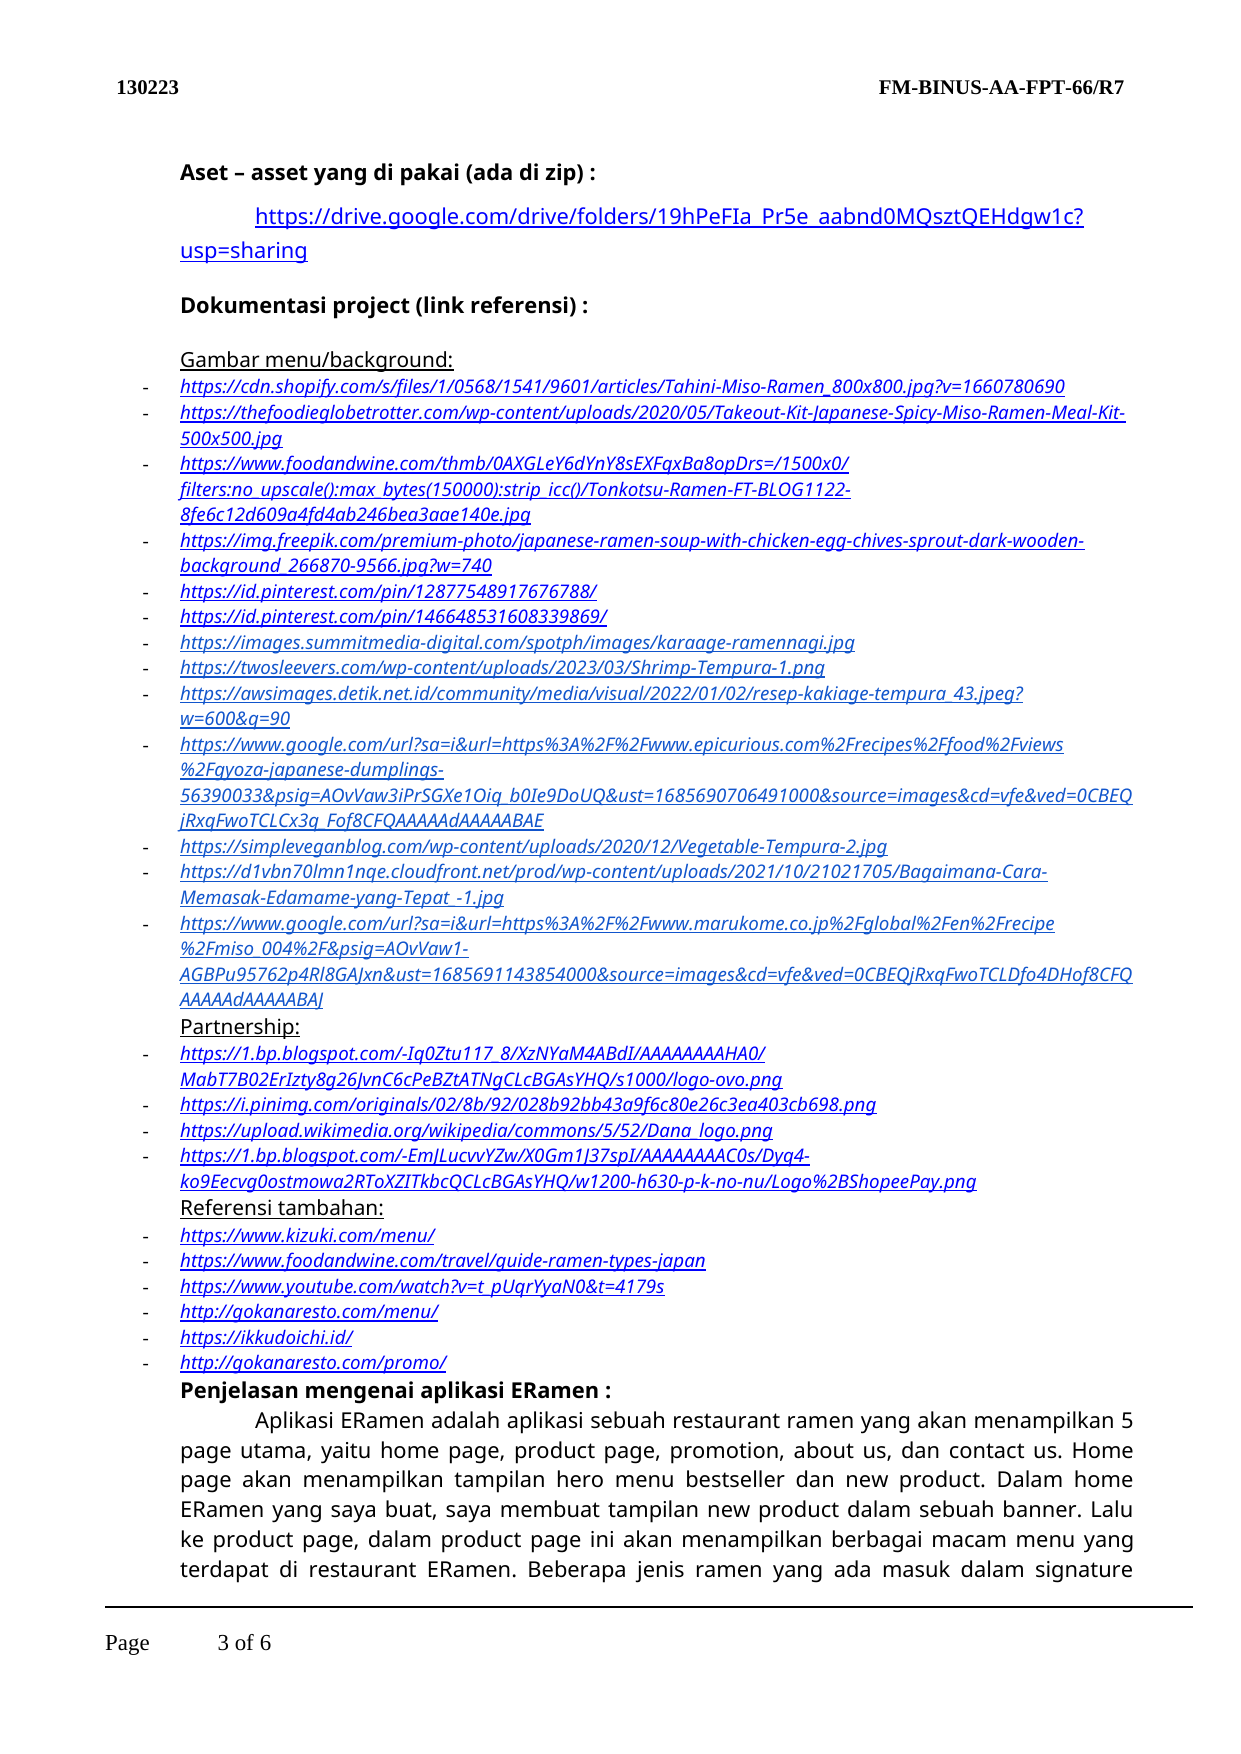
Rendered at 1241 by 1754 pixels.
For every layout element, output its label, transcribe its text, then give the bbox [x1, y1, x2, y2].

text Dokumentasi project (link referensi) : [105, 290, 1135, 320]
list https://www.youtube.com/watch?v=t_pUqrYyaN0&t=4179s [142, 1273, 1135, 1298]
list https://www.kizuki.com/menu/ [142, 1222, 1135, 1247]
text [180, 1405, 1135, 1583]
list https://twosleevers.com/wp-content/uploads/2023/03/Shrimp-Tempura-1.png [142, 654, 1135, 680]
list https://1.bp.blogspot.com/-Iq0Ztu117_8/XzNYaM4ABdI/AAAAAAAAHA0/MabT7B02ErIzty8g26JvnC6cPeBZtATNgCLcBGAsYHQ/s1000/logo-ovo.png [142, 1040, 1135, 1091]
list Partnership: [180, 1012, 1135, 1040]
list https://www.google.com/url?sa=i&url=https%3A%2F%2Fwww.epicurious.com%2Frecipes%2Ffood%2Fviews%2Fgyoza-japanese-dumplings-56390033&psig=AOvVaw3iPrSGXe1Oiq_b0Ie9DoUQ&ust=1685690706491000&source=images&cd=vfe&ved=0CBEQjRxqFwoTCLCx3q_Fof8CFQAAAAAdAAAAABAE [142, 731, 1135, 833]
list https://www.foodandwine.com/travel/guide-ramen-types-japan [142, 1247, 1135, 1273]
list https://awsimages.detik.net.id/community/media/visual/2022/01/02/resep-kakiage-tempura_43.jpeg?w=600&q=90 [142, 680, 1135, 731]
text Aset – asset yang di pakai (ada di zip) : [105, 157, 1135, 186]
list Referensi tambahan: [180, 1193, 1135, 1222]
list https://img.freepik.com/premium-photo/japanese-ramen-soup-with-chicken-egg-chives-sprout-dark-wooden-background_266870-9566.jpg?w=740 [142, 527, 1135, 578]
list https://i.pinimg.com/originals/02/8b/92/028b92bb43a9f6c80e26c3ea403cb698.png [142, 1091, 1135, 1117]
list https://www.foodandwine.com/thmb/0AXGLeY6dYnY8sEXFqxBa8opDrs=/1500x0/filters:no_upscale():max_bytes(150000):strip_icc()/Tonkotsu-Ramen-FT-BLOG1122-8fe6c12d609a4fd4ab246bea3aae140e.jpg [142, 450, 1135, 527]
text https://drive.google.com/drive/folders/19hPeFIa_Pr5e_aabnd0MQsztQEHdgw1c?usp=sharing [180, 201, 1135, 265]
list https://d1vbn70lmn1nqe.cloudfront.net/prod/wp-content/uploads/2021/10/21021705/Bagaimana-Cara-Memasak-Edamame-yang-Tepat_-1.jpg [142, 859, 1135, 910]
list https://id.pinterest.com/pin/146648531608339869/ [142, 603, 1135, 629]
list https://ikkudoichi.id/ [142, 1324, 1135, 1349]
list https://cdn.shopify.com/s/files/1/0568/1541/9601/articles/Tahini-Miso-Ramen_800x800.jpg?v=1660780690 [142, 374, 1135, 399]
list https://www.google.com/url?sa=i&url=https%3A%2F%2Fwww.marukome.co.jp%2Fglobal%2Fen%2Frecipe%2Fmiso_004%2F&psig=AOvVaw1-AGBPu95762p4Rl8GAJxn&ust=1685691143854000&source=images&cd=vfe&ved=0CBEQjRxqFwoTCLDfo4DHof8CFQAAAAAdAAAAABAJ [142, 910, 1135, 1012]
list http://gokanaresto.com/promo/ [142, 1349, 1135, 1375]
list https://images.summitmedia-digital.com/spotph/images/karaage-ramennagi.jpg [142, 629, 1135, 654]
list http://gokanaresto.com/menu/ [142, 1298, 1135, 1324]
list https://simpleveganblog.com/wp-content/uploads/2020/12/Vegetable-Tempura-2.jpg [142, 833, 1135, 859]
list https://id.pinterest.com/pin/12877548917676788/ [142, 578, 1135, 603]
list https://thefoodieglobetrotter.com/wp-content/uploads/2020/05/Takeout-Kit-Japanese-Spicy-Miso-Ramen-Meal-Kit-500x500.jpg [142, 399, 1135, 450]
text Gambar menu/background: [105, 345, 1135, 374]
list https://1.bp.blogspot.com/-EmJLucvvYZw/X0Gm1J37spI/AAAAAAAAC0s/Dyq4-ko9Eecvg0ostmowa2RToXZITkbcQCLcBGAsYHQ/w1200-h630-p-k-no-nu/Logo%2BShopeePay.png [142, 1142, 1135, 1193]
list https://upload.wikimedia.org/wikipedia/commons/5/52/Dana_logo.png [142, 1117, 1135, 1142]
subtitle Penjelasan mengenai aplikasi ERamen : [180, 1375, 1135, 1405]
